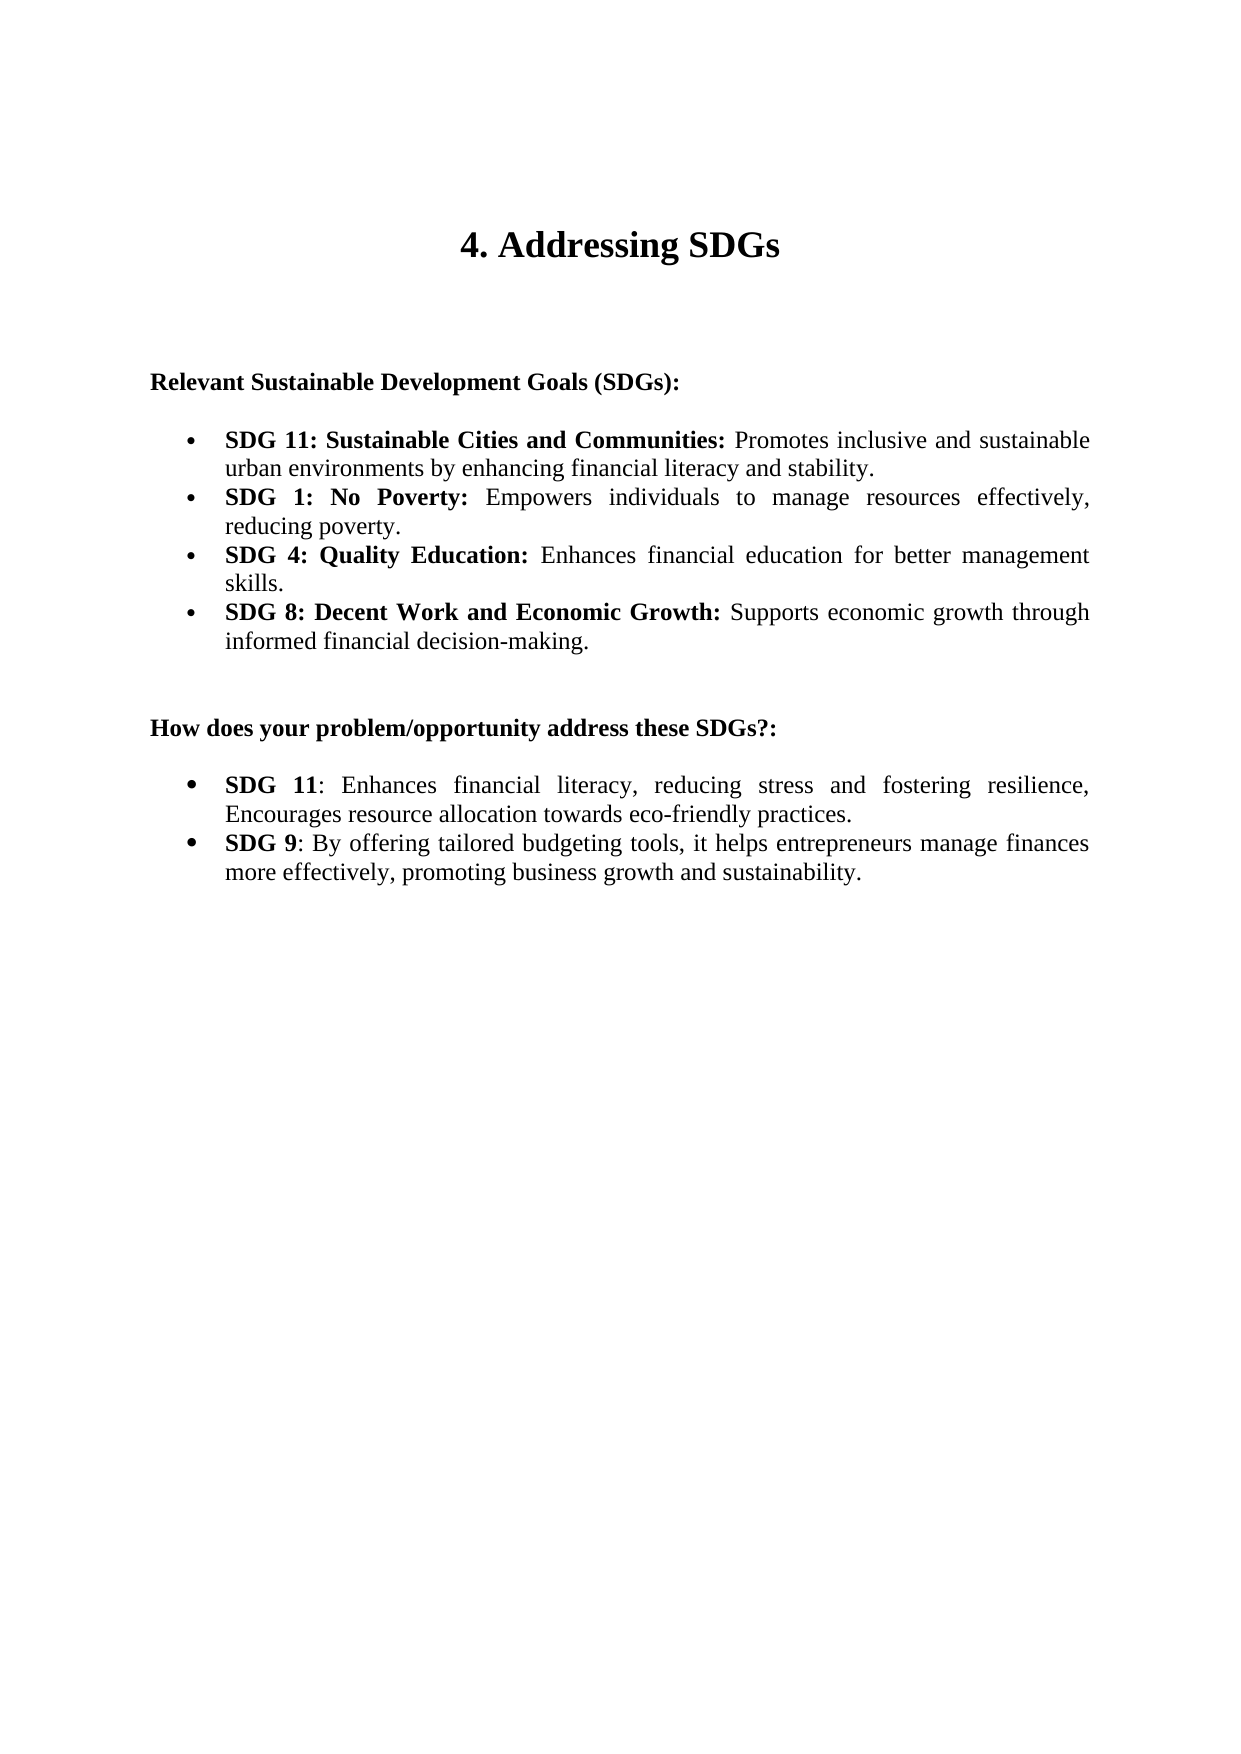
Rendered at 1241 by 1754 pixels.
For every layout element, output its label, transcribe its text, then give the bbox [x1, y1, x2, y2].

list SDG 8: Decent Work and Economic Growth: Supports economic growth through informed financial decision-making. [187, 597, 1090, 655]
list SDG 1: No Poverty: Empowers individuals to manage resources effectively, reducing poverty. [187, 482, 1090, 540]
list SDG 9: By offering tailored budgeting tools, it helps entrepreneurs manage finances more effectively, promoting business growth and sustainability. [187, 828, 1090, 886]
text 4. Addressing SDGs [150, 222, 1090, 265]
text Relevant Sustainable Development Goals (SDGs): [150, 367, 1090, 396]
list SDG 11: Enhances financial literacy, reducing stress and fostering resilience, Encourages resource allocation towards eco-friendly practices. [187, 771, 1090, 828]
text How does your problem/opportunity address these SDGs?: [150, 713, 1090, 741]
list SDG 11: Sustainable Cities and Communities: Promotes inclusive and sustainable urban environments by enhancing financial literacy and stability. [187, 425, 1090, 482]
list SDG 4: Quality Education: Enhances financial education for better management skills. [187, 540, 1090, 597]
